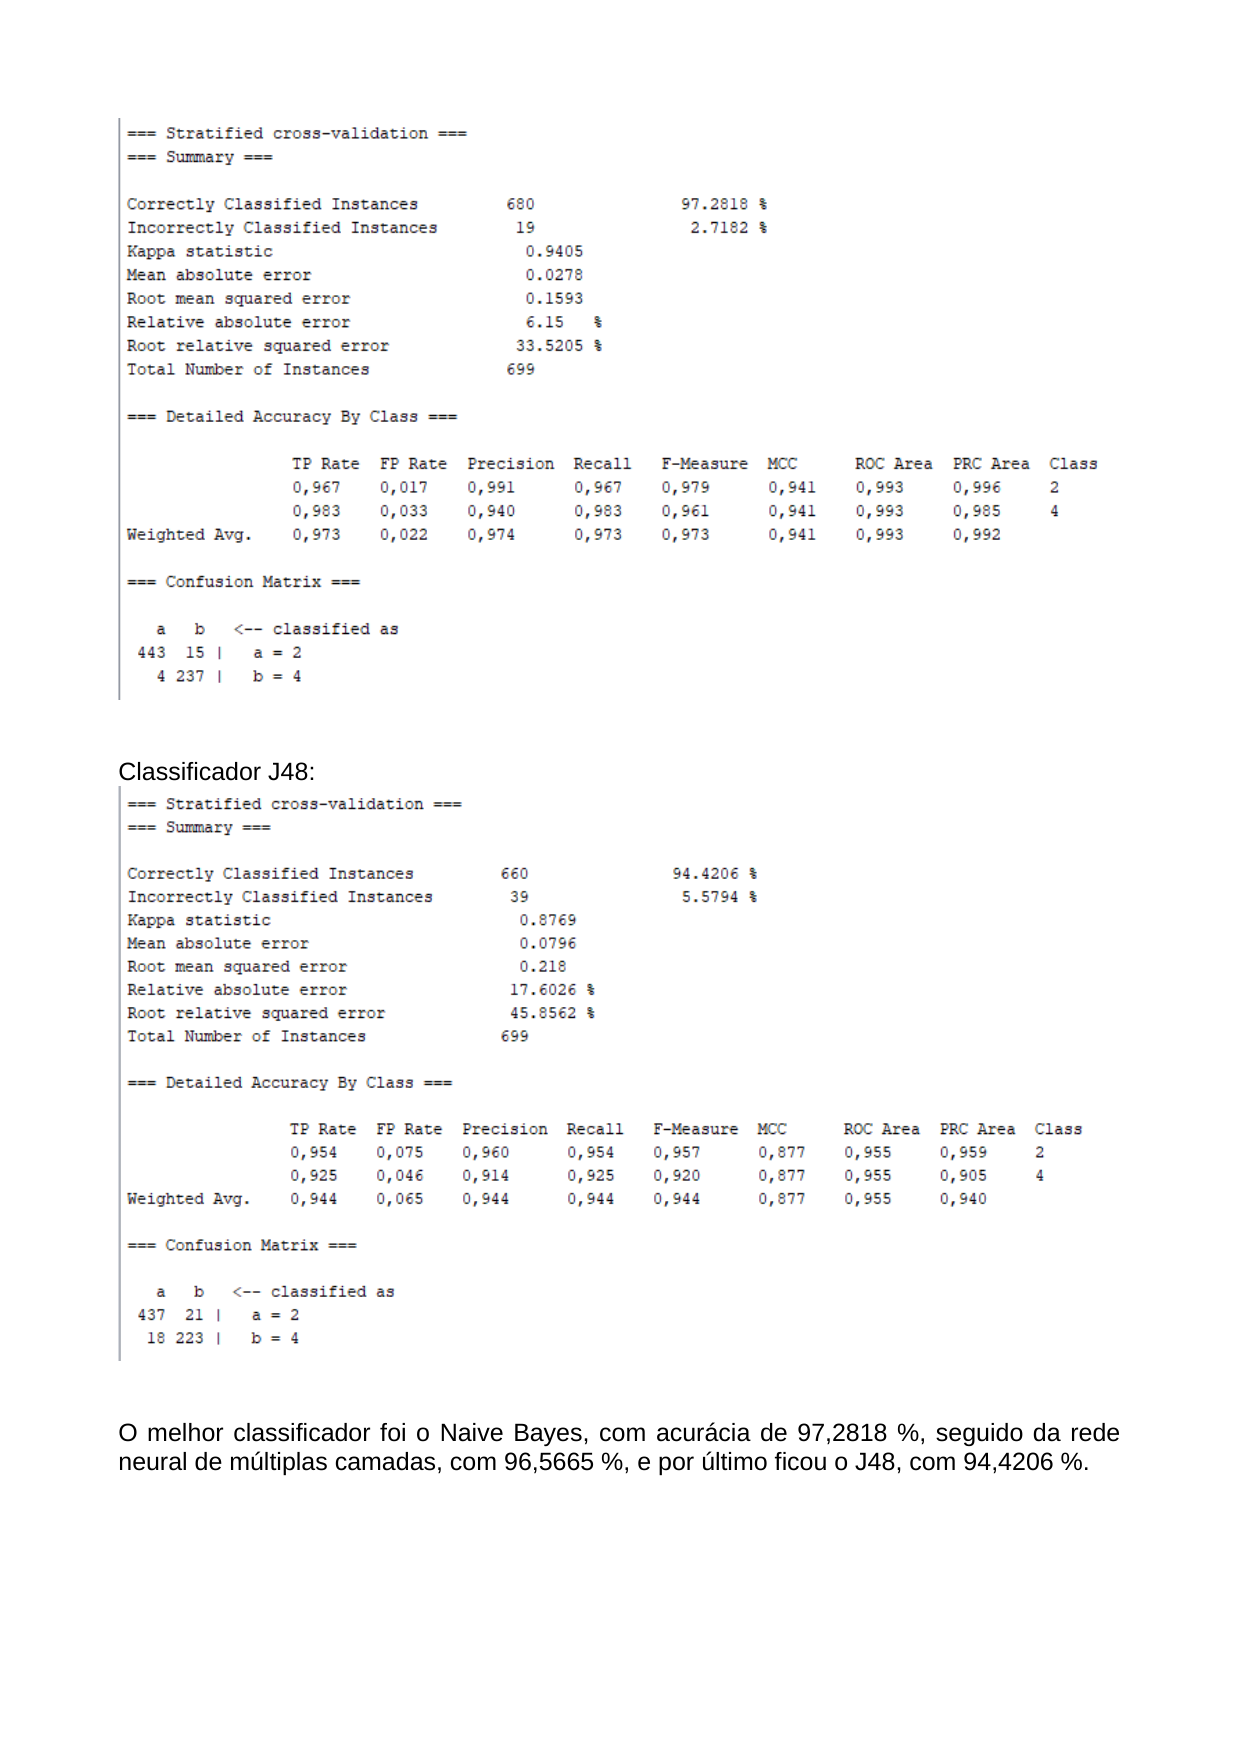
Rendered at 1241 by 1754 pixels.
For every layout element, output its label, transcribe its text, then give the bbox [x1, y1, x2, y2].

picture [118, 118, 1118, 700]
text Classificador J48: [118, 757, 1122, 786]
text O melhor classificador foi o Naive Bayes, com acurácia de 97,2818 %, seguido da rede neural de múltiplas camadas, com 96,5665 %, e por último ficou o J48, com 94,4206 %. [118, 1418, 1122, 1475]
picture [118, 786, 1094, 1361]
